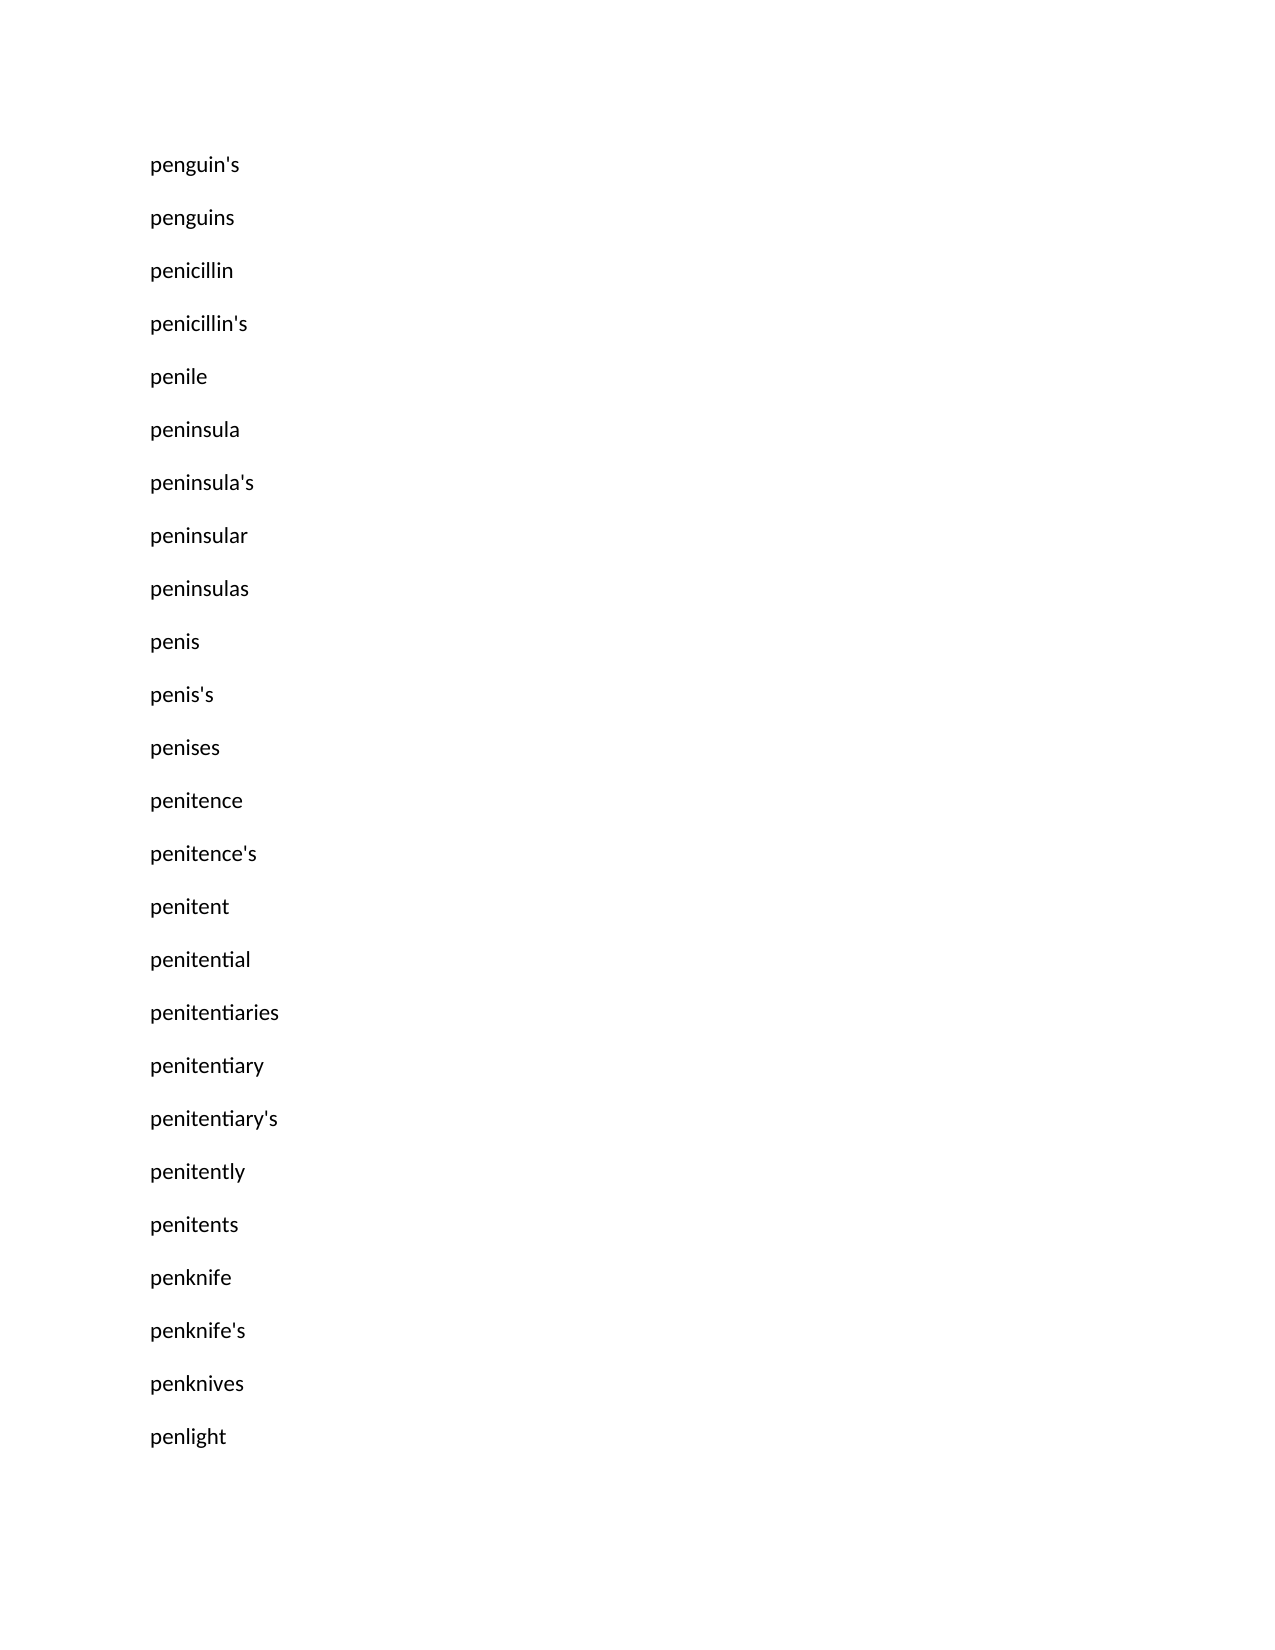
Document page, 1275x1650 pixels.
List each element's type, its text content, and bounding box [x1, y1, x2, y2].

text penicillin's [150, 309, 1125, 337]
text penitent [150, 892, 1125, 920]
text penlight [150, 1422, 1125, 1451]
text penitence [150, 786, 1125, 814]
text penitential [150, 945, 1125, 973]
text penile [150, 362, 1125, 390]
text penitence's [150, 839, 1125, 867]
text penguins [150, 203, 1125, 231]
text penknives [150, 1369, 1125, 1397]
text peninsulas [150, 574, 1125, 602]
text peninsula [150, 415, 1125, 443]
text peninsular [150, 521, 1125, 549]
text penis's [150, 680, 1125, 708]
text penknife [150, 1263, 1125, 1291]
text peninsula's [150, 468, 1125, 496]
text penknife's [150, 1316, 1125, 1344]
text penitents [150, 1210, 1125, 1238]
text penis [150, 627, 1125, 655]
text penises [150, 733, 1125, 761]
text penitently [150, 1157, 1125, 1185]
text penguin's [150, 150, 1125, 178]
text penicillin [150, 256, 1125, 284]
text penitentiary's [150, 1104, 1125, 1132]
text penitentiary [150, 1051, 1125, 1079]
text penitentiaries [150, 998, 1125, 1026]
